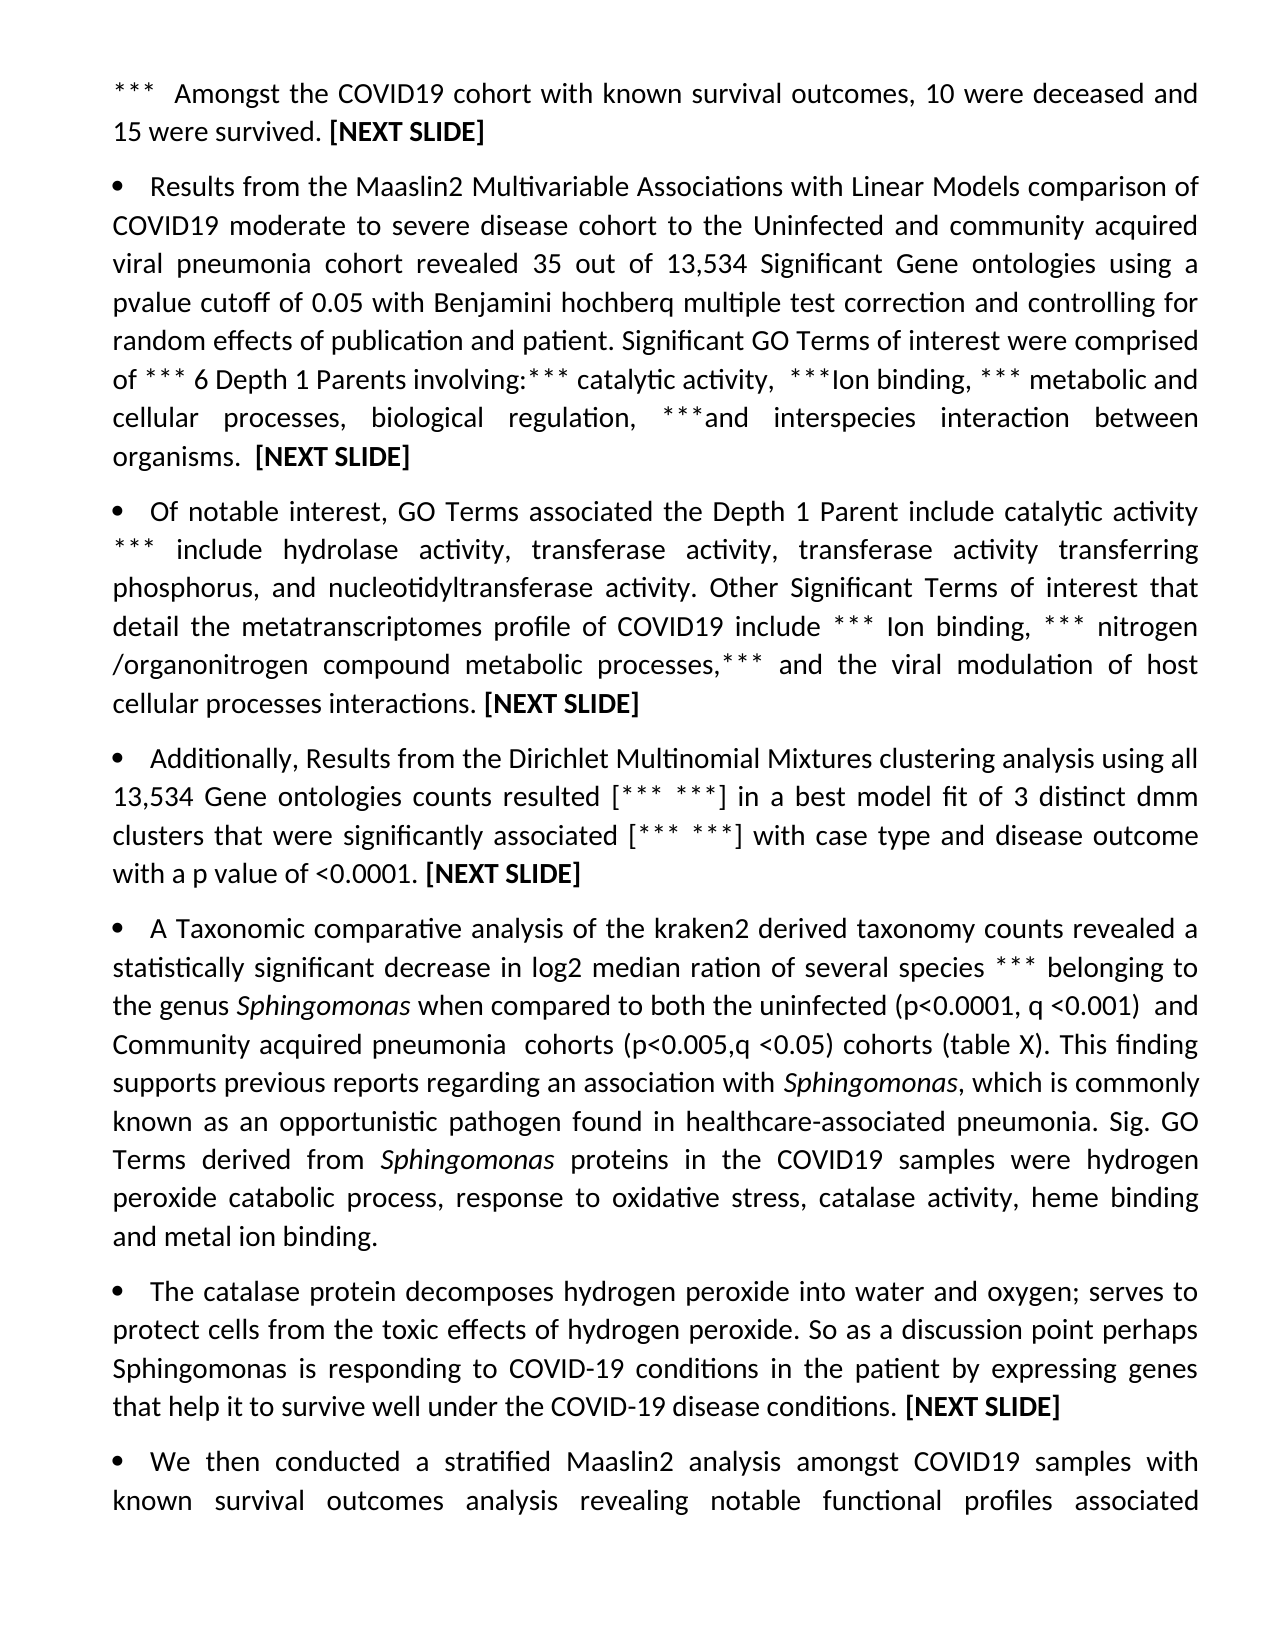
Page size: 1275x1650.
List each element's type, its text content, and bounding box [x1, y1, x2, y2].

list Results from the Maaslin2 Multivariable Associations with Linear Models comparison of COVID19 moderate to severe disease cohort to the Uninfected and community acquired viral pneumonia cohort revealed 35 out of 13,534 Significant Gene ontologies using a pvalue cutoff of 0.05 with Benjamini hochberq multiple test correction and controlling for random effects of publication and patient. Significant GO Terms of interest were comprised of *** 6 Depth 1 Parents involving:*** catalytic activity, ***Ion binding, *** metabolic and cellular processes, biological regulation, ***and interspecies interaction between organisms. [NEXT SLIDE] [112, 168, 1200, 473]
list The catalase protein decomposes hydrogen peroxide into water and oxygen; serves to protect cells from the toxic effects of hydrogen peroxide. So as a discussion point perhaps Sphingomonas is responding to COVID-19 conditions in the patient by expressing genes that help it to survive well under the COVID-19 disease conditions. [NEXT SLIDE] [112, 1273, 1200, 1424]
list Additionally, Results from the Dirichlet Multinomial Mixtures clustering analysis using all 13,534 Gene ontologies counts resulted [*** ***] in a best model fit of 3 distinct dmm clusters that were significantly associated [*** ***] with case type and disease outcome with a p value of <0.0001. [NEXT SLIDE] [112, 740, 1200, 891]
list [112, 1443, 1200, 1517]
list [112, 75, 1200, 149]
list Of notable interest, GO Terms associated the Depth 1 Parent include catalytic activity *** include hydrolase activity, transferase activity, transferase activity transferring phosphorus, and nucleotidyltransferase activity. Other Significant Terms of interest that detail the metatranscriptomes profile of COVID19 include *** Ion binding, *** nitrogen /organonitrogen compound metabolic processes,*** and the viral modulation of host cellular processes interactions. [NEXT SLIDE] [112, 493, 1200, 721]
list A Taxonomic comparative analysis of the kraken2 derived taxonomy counts revealed a statistically significant decrease in log2 median ration of several species *** belonging to the genus Sphingomonas when compared to both the uninfected (p<0.0001, q <0.001) and Community acquired pneumonia cohorts (p<0.005,q <0.05) cohorts (table X). This finding supports previous reports regarding an association with Sphingomonas, which is commonly known as an opportunistic pathogen found in healthcare-associated pneumonia. Sig. GO Terms derived from Sphingomonas proteins in the COVID19 samples were hydrogen peroxide catabolic process, response to oxidative stress, catalase activity, heme binding and metal ion binding. [112, 910, 1200, 1253]
